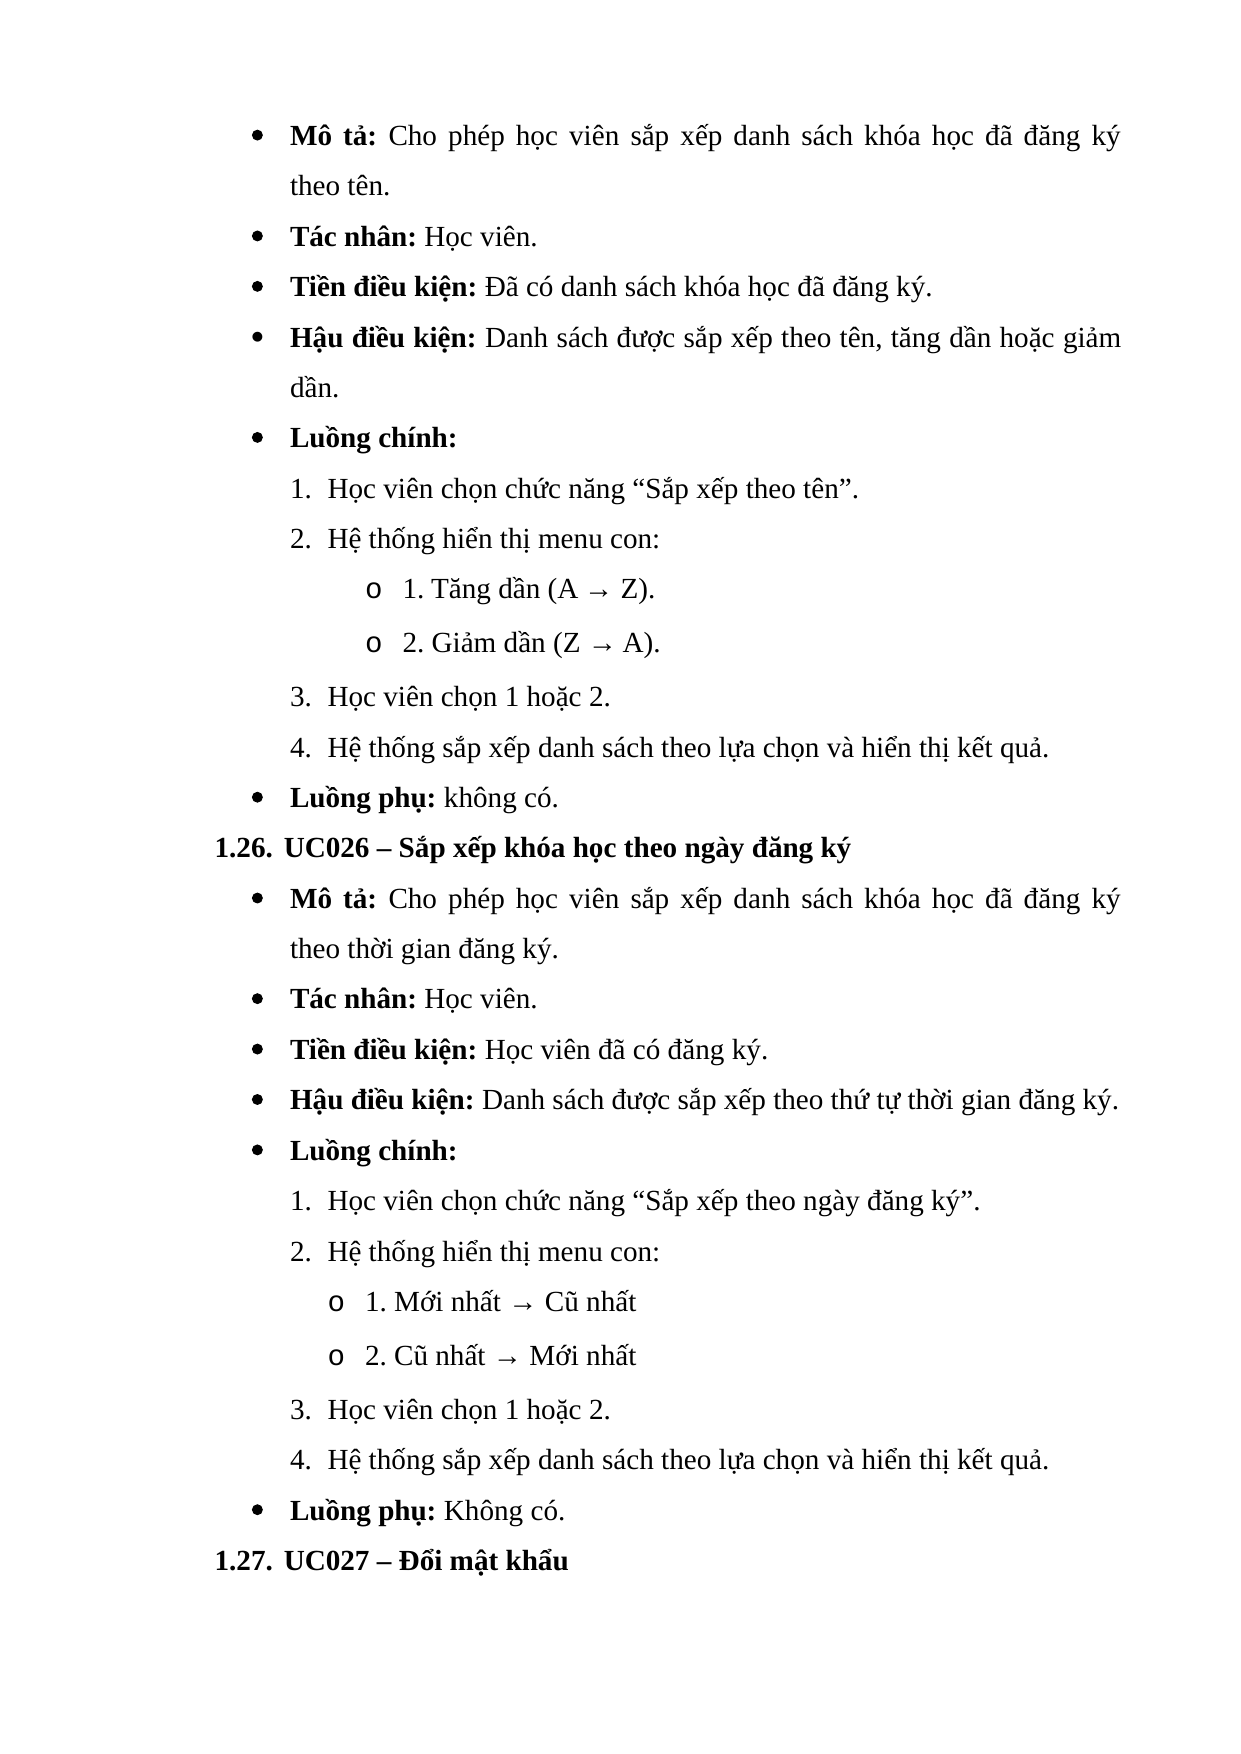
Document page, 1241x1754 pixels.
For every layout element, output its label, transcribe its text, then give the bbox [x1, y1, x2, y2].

list Hậu điều kiện: Danh sách được sắp xếp theo thứ tự thời gian đăng ký. [252, 1082, 1122, 1116]
list Luồng phụ: Không có. [252, 1493, 1122, 1526]
list 1. Tăng dần (A → Z). [365, 571, 1122, 607]
list Tác nhân: Học viên. [252, 982, 1122, 1015]
list Mô tả: Cho phép học viên sắp xếp danh sách khóa học đã đăng ký theo tên. [252, 118, 1122, 202]
list Học viên chọn chức năng “Sắp xếp theo ngày đăng ký”. [290, 1183, 1122, 1217]
list Tiền điều kiện: Đã có danh sách khóa học đã đăng ký. [252, 269, 1122, 303]
list Tiền điều kiện: Học viên đã có đăng ký. [252, 1032, 1122, 1066]
list Học viên chọn 1 hoặc 2. [290, 679, 1122, 713]
list Hậu điều kiện: Danh sách được sắp xếp theo tên, tăng dần hoặc giảm dần. [252, 320, 1122, 404]
list UC027 – Đổi mật khẩu [214, 1543, 1122, 1577]
list UC026 – Sắp xếp khóa học theo ngày đăng ký [214, 831, 1122, 864]
list Luồng chính: [252, 420, 1122, 454]
list 2. Giảm dần (Z → A). [365, 626, 1122, 662]
list Hệ thống hiển thị menu con: [290, 1234, 1122, 1267]
list Mô tả: Cho phép học viên sắp xếp danh sách khóa học đã đăng ký theo thời gian đăng ký. [252, 881, 1122, 965]
list Hệ thống sắp xếp danh sách theo lựa chọn và hiển thị kết quả. [290, 1442, 1122, 1476]
list 2. Cũ nhất → Mới nhất [327, 1338, 1122, 1374]
list Hệ thống sắp xếp danh sách theo lựa chọn và hiển thị kết quả. [290, 730, 1122, 763]
list 1. Mới nhất → Cũ nhất [327, 1284, 1122, 1320]
list Tác nhân: Học viên. [252, 219, 1122, 252]
list Học viên chọn chức năng “Sắp xếp theo tên”. [290, 471, 1122, 504]
list Luồng chính: [252, 1133, 1122, 1167]
list Học viên chọn 1 hoặc 2. [290, 1392, 1122, 1426]
list Luồng phụ: không có. [252, 780, 1122, 814]
list Hệ thống hiển thị menu con: [290, 521, 1122, 555]
